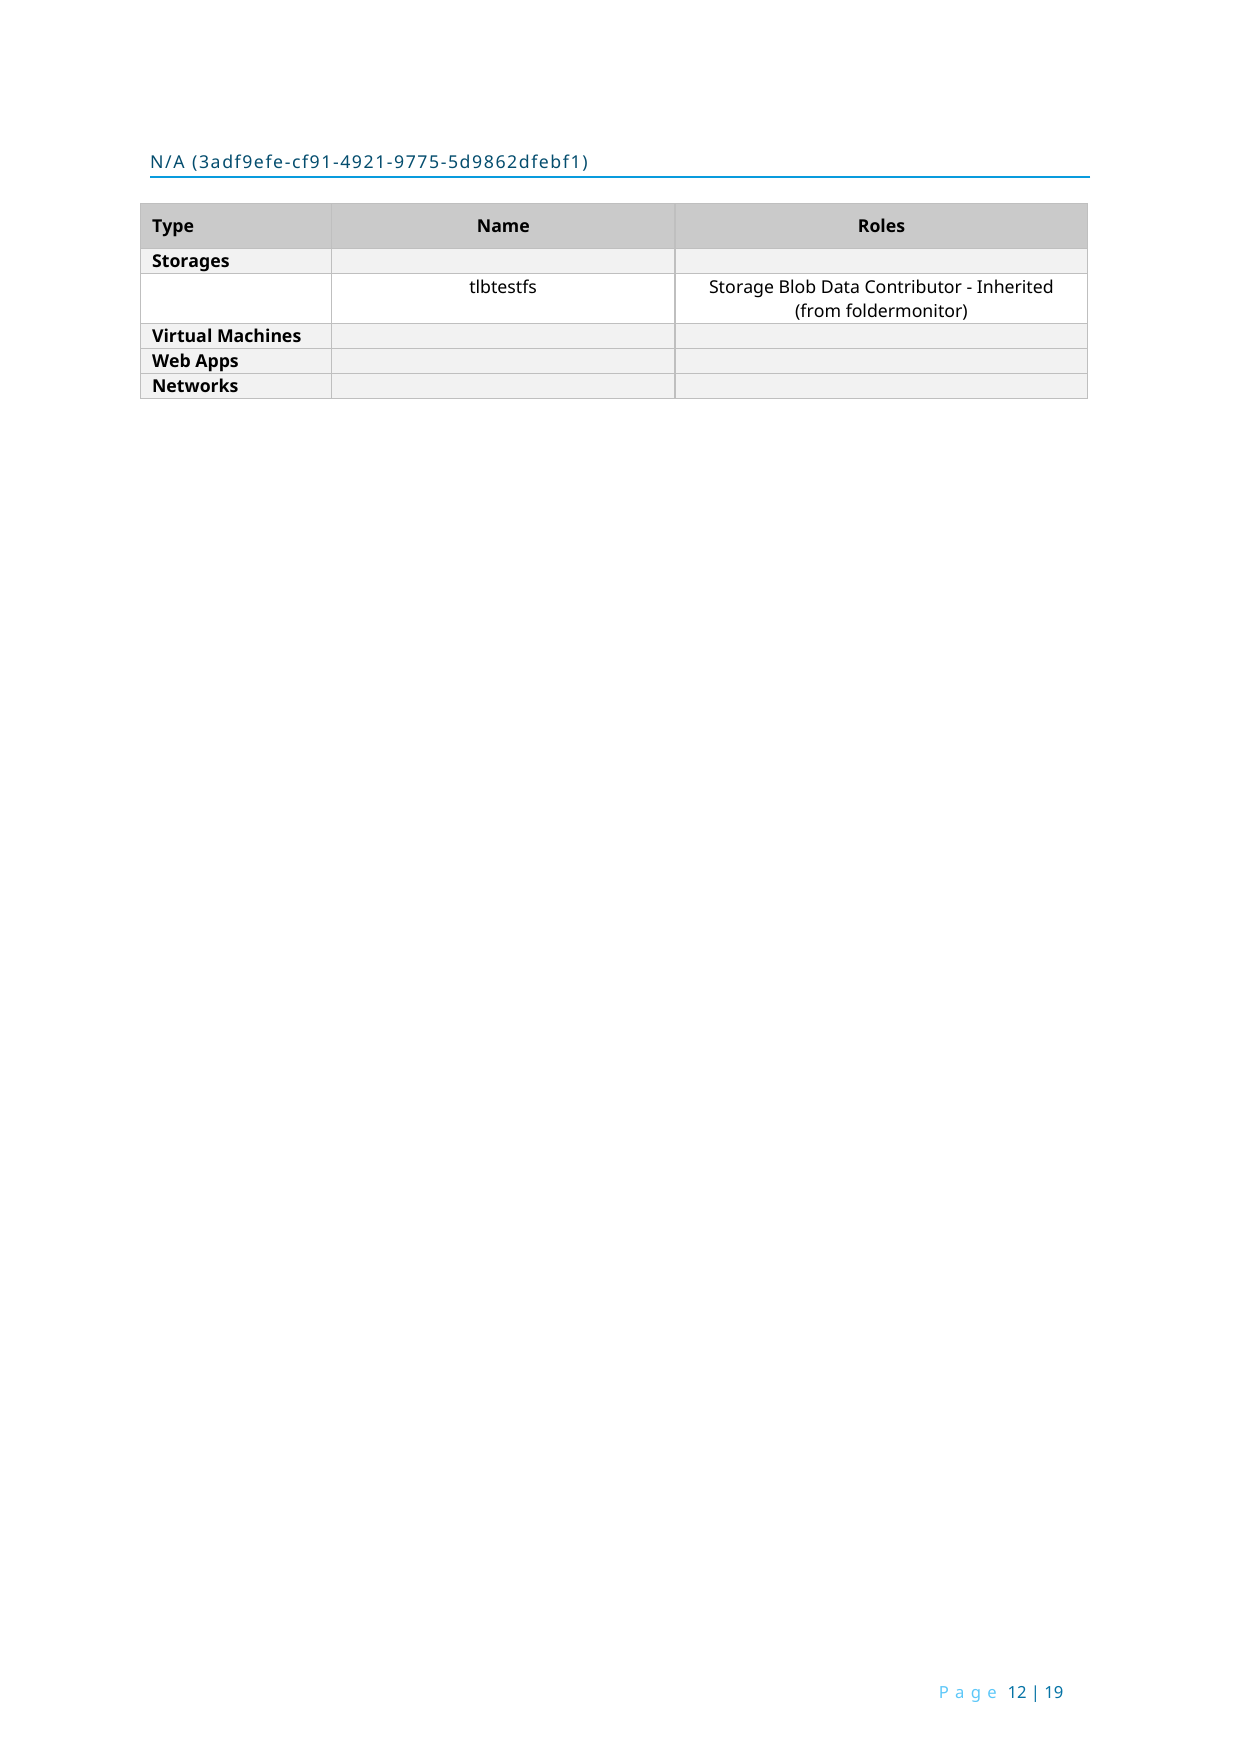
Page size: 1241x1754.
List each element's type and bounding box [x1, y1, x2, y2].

picture [531, 154, 538, 168]
